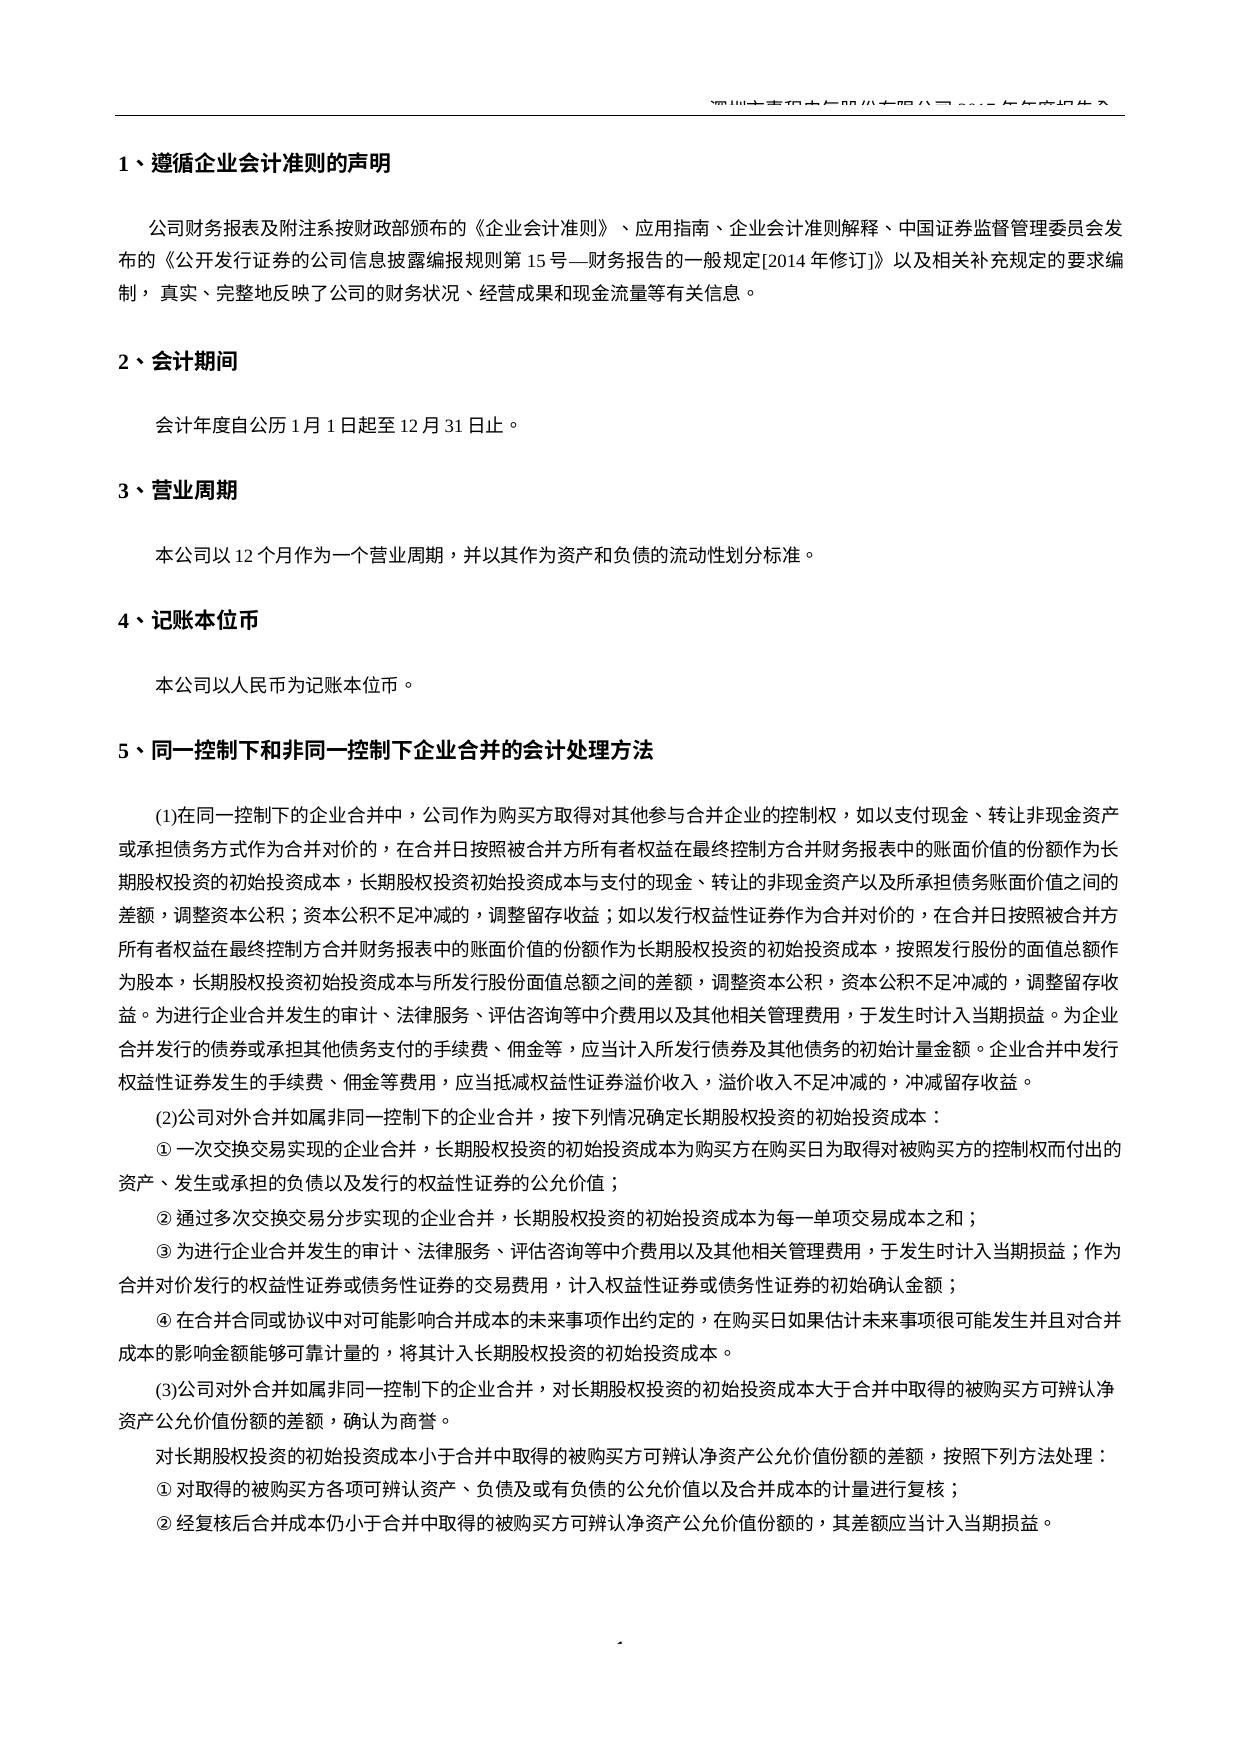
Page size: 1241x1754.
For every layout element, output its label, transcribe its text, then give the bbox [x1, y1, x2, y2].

text 本公司以人民币为记账本位币。 [156, 672, 1122, 697]
subtitle 4、记账本位币 [118, 605, 1122, 635]
text ①对取得的被购买方各项可辨认资产、负债及或有负债的公允价值以及合并成本的计量进行复核； [156, 1476, 1122, 1502]
text (3)公司对外合并如属非同一控制下的企业合并，对长期股权投资的初始投资成本大于合并中取得的被购买方可辨认净 资产公允价值份额的差额，确认为商誉。 [118, 1376, 1122, 1433]
text ②通过多次交换交易分步实现的企业合并，长期股权投资的初始投资成本为每一单项交易成本之和； [156, 1205, 1122, 1231]
subtitle 3、营业周期 [118, 475, 1122, 505]
text ④在合并合同或协议中对可能影响合并成本的未来事项作出约定的，在购买日如果估计未来事项很可能发生并且对合并 成本的影响金额能够可靠计量的，将其计入长期股权投资的初始投资成本。 [118, 1307, 1138, 1366]
text ②经复核后合并成本仍小于合并中取得的被购买方可辨认净资产公允价值份额的，其差额应当计入当期损益。 [156, 1510, 1122, 1535]
text 公司财务报表及附注系按财政部颁布的《企业会计准则》、应用指南、企业会计准则解释、中国证券监督管理委员会发 布的《公开发行证券的公司信息披露编报规则第15号—财务报告的一般规定[2014年修订]》以及相关补充规定的要求编制， 真实、完整地反映了公司的财务状况、经营成果和现金流量等有关信息。 [118, 215, 1124, 306]
subtitle 2、会计期间 [118, 346, 1122, 376]
subtitle 5、同一控制下和非同一控制下企业合并的会计处理方法 [118, 736, 1122, 765]
text ①一次交换交易实现的企业合并，长期股权投资的初始投资成本为购买方在购买日为取得对被购买方的控制权而付出的 资产、发生或承担的负债以及发行的权益性证券的公允价值； [118, 1137, 1138, 1196]
text (1)在同一控制下的企业合并中，公司作为购买方取得对其他参与合并企业的控制权，如以支付现金、转让非现金资产 或承担债务方式作为合并对价的，在合并日按照被合并方所有者权益在最终控制方合并财务报表中的账面价值的份额作为长 期股权投资的初始投资成本，长期股权投资初始投资成本与支付的现金、转让的非现金资产以及所承担债务账面价值之间的 差额，调整资本公积；资本公积不足冲减的，调整留存收益；如以发行权益性证券作为合并对价的，在合并日按照被合并方 所有者权益在最终控制方合并财务报表中的账面价值的份额作为长期股权投资的初始投资成本，按照发行股份的面值总额作 为股本，长期股权投资初始投资成本与所发行股份面值总额之间的差额，调整资本公积，资本公积不足冲减的，调整留存收 益。为进行企业合并发生的审计、法律服务、评估咨询等中介费用以及其他相关管理费用，于发生时计入当期损益。为企业 合并发行的债券或承担其他债务支付的手续费、佣金等，应当计入所发行债券及其他债务的初始计量金额。企业合并中发行 权益性证券发生的手续费、佣金等费用，应当抵减权益性证券溢价收入，溢价收入不足冲减的，冲减留存收益。 [118, 803, 1122, 1095]
text 会计年度自公历1月1日起至12月31日止。 [156, 413, 1122, 438]
text 对长期股权投资的初始投资成本小于合并中取得的被购买方可辨认净资产公允价值份额的差额，按照下列方法处理： [156, 1443, 1122, 1468]
text (2)公司对外合并如属非同一控制下的企业合并，按下列情况确定长期股权投资的初始投资成本： [156, 1104, 1122, 1130]
text ③为进行企业合并发生的审计、法律服务、评估咨询等中介费用以及其他相关管理费用，于发生时计入当期损益；作为 合并对价发行的权益性证券或债务性证券的交易费用，计入权益性证券或债务性证券的初始确认金额； [118, 1239, 1122, 1298]
text 本公司以12个月作为一个营业周期，并以其作为资产和负债的流动性划分标准。 [156, 542, 1122, 568]
subtitle 1、遵循企业会计准则的声明 [118, 148, 1122, 178]
